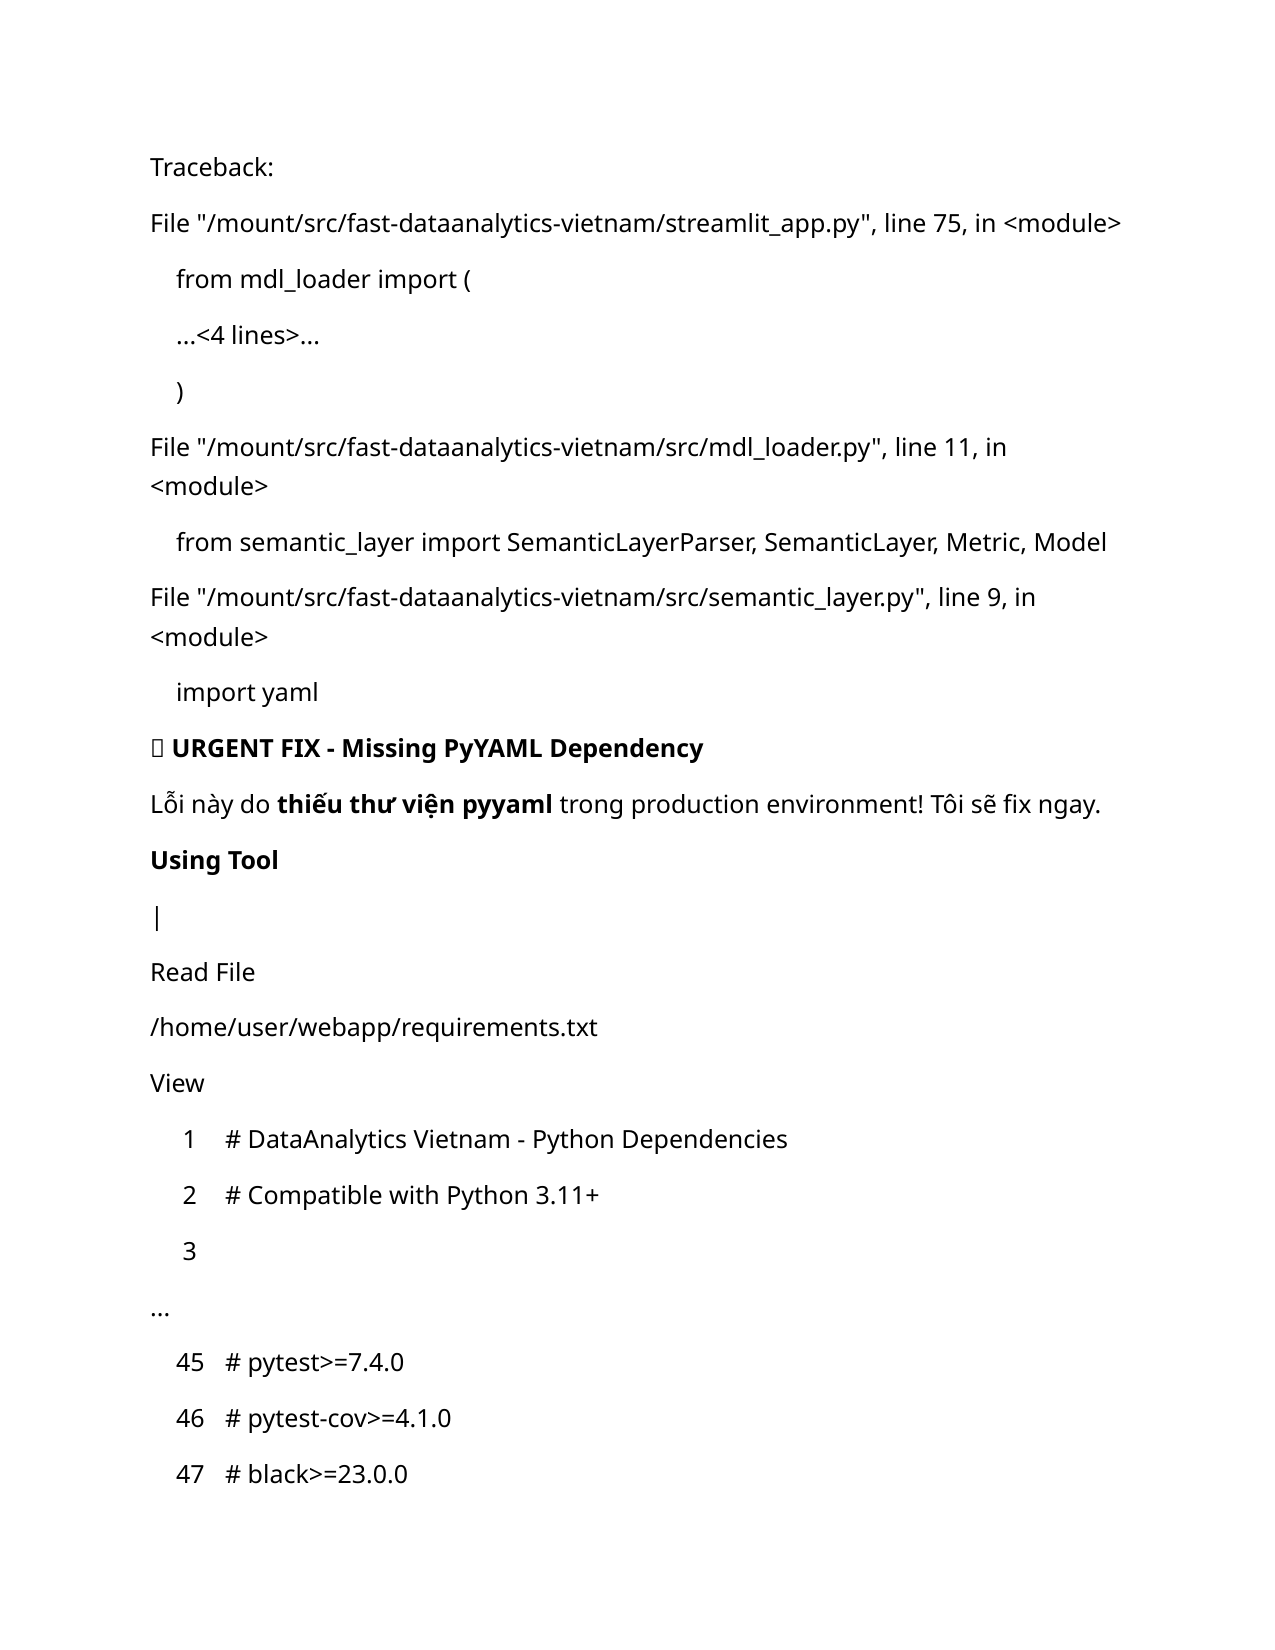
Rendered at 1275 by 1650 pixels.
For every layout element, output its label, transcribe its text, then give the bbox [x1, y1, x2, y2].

text 46 # pytest-cov>=4.1.0 [150, 1401, 1125, 1435]
text import yaml [150, 675, 1125, 709]
text ... [150, 1289, 1125, 1323]
text Traceback: [150, 150, 1125, 184]
text File "/mount/src/fast-dataanalytics-vietnam/src/mdl_loader.py", line 11, in <module> [150, 429, 1125, 502]
text /home/user/webapp/requirements.txt [150, 1010, 1125, 1044]
text Using Tool [150, 842, 1125, 877]
text 🚨 URGENT FIX - Missing PyYAML Dependency [150, 731, 1125, 765]
text 2 # Compatible with Python 3.11+ [150, 1177, 1125, 1212]
text 47 # black>=23.0.0 [150, 1457, 1125, 1491]
text Lỗi này do thiếu thư viện pyyaml trong production environment! Tôi sẽ fix ngay. [150, 787, 1125, 821]
text ) [150, 373, 1125, 407]
text ...<4 lines>... [150, 317, 1125, 352]
text Read File [150, 954, 1125, 988]
text from semantic_layer import SemanticLayerParser, SemanticLayer, Metric, Model [150, 524, 1125, 558]
text 3 [150, 1233, 1125, 1267]
text 1 # DataAnalytics Vietnam - Python Dependencies [150, 1122, 1125, 1156]
text View [150, 1066, 1125, 1100]
text File "/mount/src/fast-dataanalytics-vietnam/src/semantic_layer.py", line 9, in <module> [150, 580, 1125, 653]
text | [150, 898, 1125, 932]
text 45 # pytest>=7.4.0 [150, 1345, 1125, 1379]
text File "/mount/src/fast-dataanalytics-vietnam/streamlit_app.py", line 75, in <module> [150, 206, 1125, 240]
text from mdl_loader import ( [150, 262, 1125, 296]
